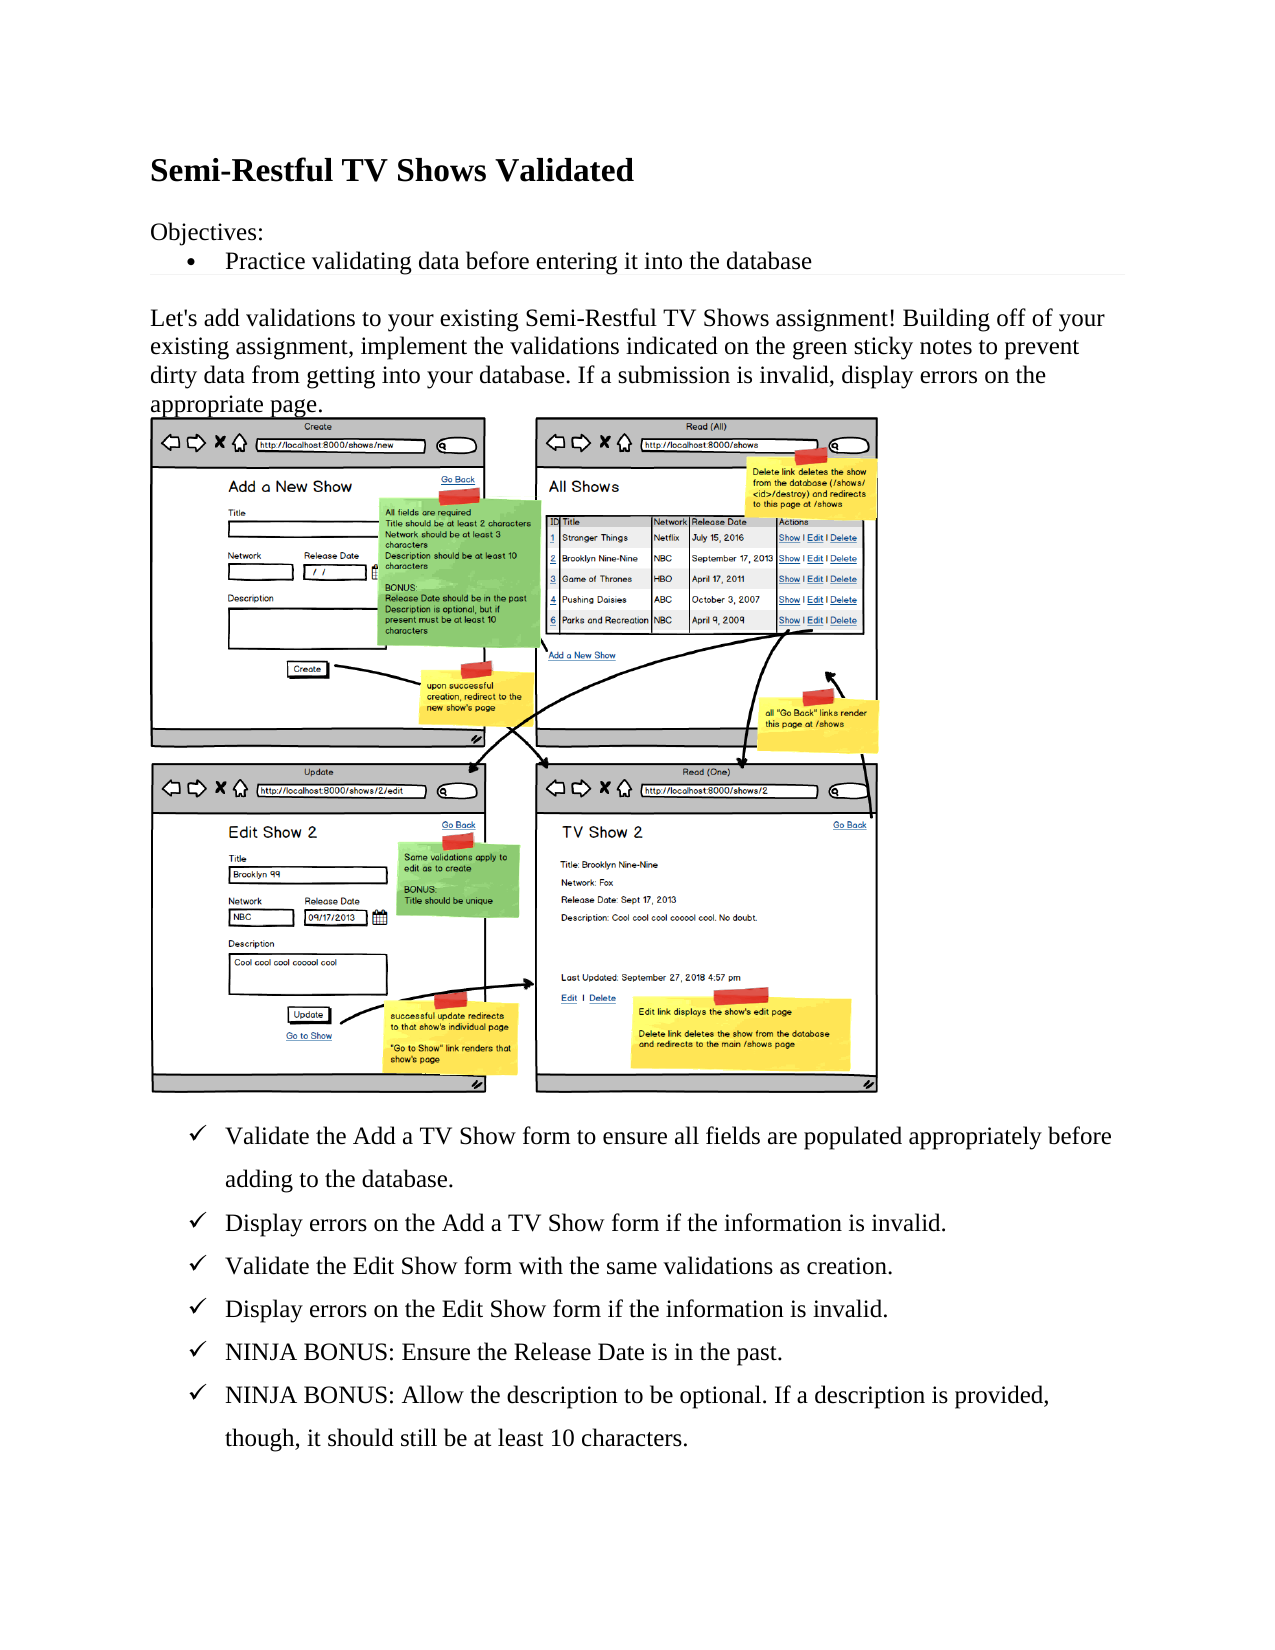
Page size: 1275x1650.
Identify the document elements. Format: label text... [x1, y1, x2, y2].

text Semi-Restful TV Shows Validated [150, 150, 1125, 188]
text Objectives: [150, 217, 1125, 246]
text Let's add validations to your existing Semi-Restful TV Shows assignment! Building off of your existing assignment, implement the validations indicated on the green sticky notes to prevent dirty data from getting into your database. If a submission is invalid, display errors on the appropriate page. [150, 303, 1125, 418]
list NINJA BONUS: Allow the description to be optional. If a description is provided, though, it should still be at least 10 characters. [187, 1380, 1125, 1452]
list Display errors on the Add a TV Show form if the information is invalid. [187, 1208, 1125, 1236]
list Practice validating data before entering it into the database [187, 246, 1125, 274]
list NINJA BONUS: Ensure the Release Date is in the past. [187, 1337, 1125, 1366]
list Validate the Edit Show form with the same validations as creation. [187, 1251, 1125, 1279]
list Display errors on the Edit Show form if the information is invalid. [187, 1294, 1125, 1323]
picture [150, 417, 880, 1093]
list Validate the Add a TV Show form to ensure all fields are populated appropriately before adding to the database. [187, 1121, 1125, 1193]
